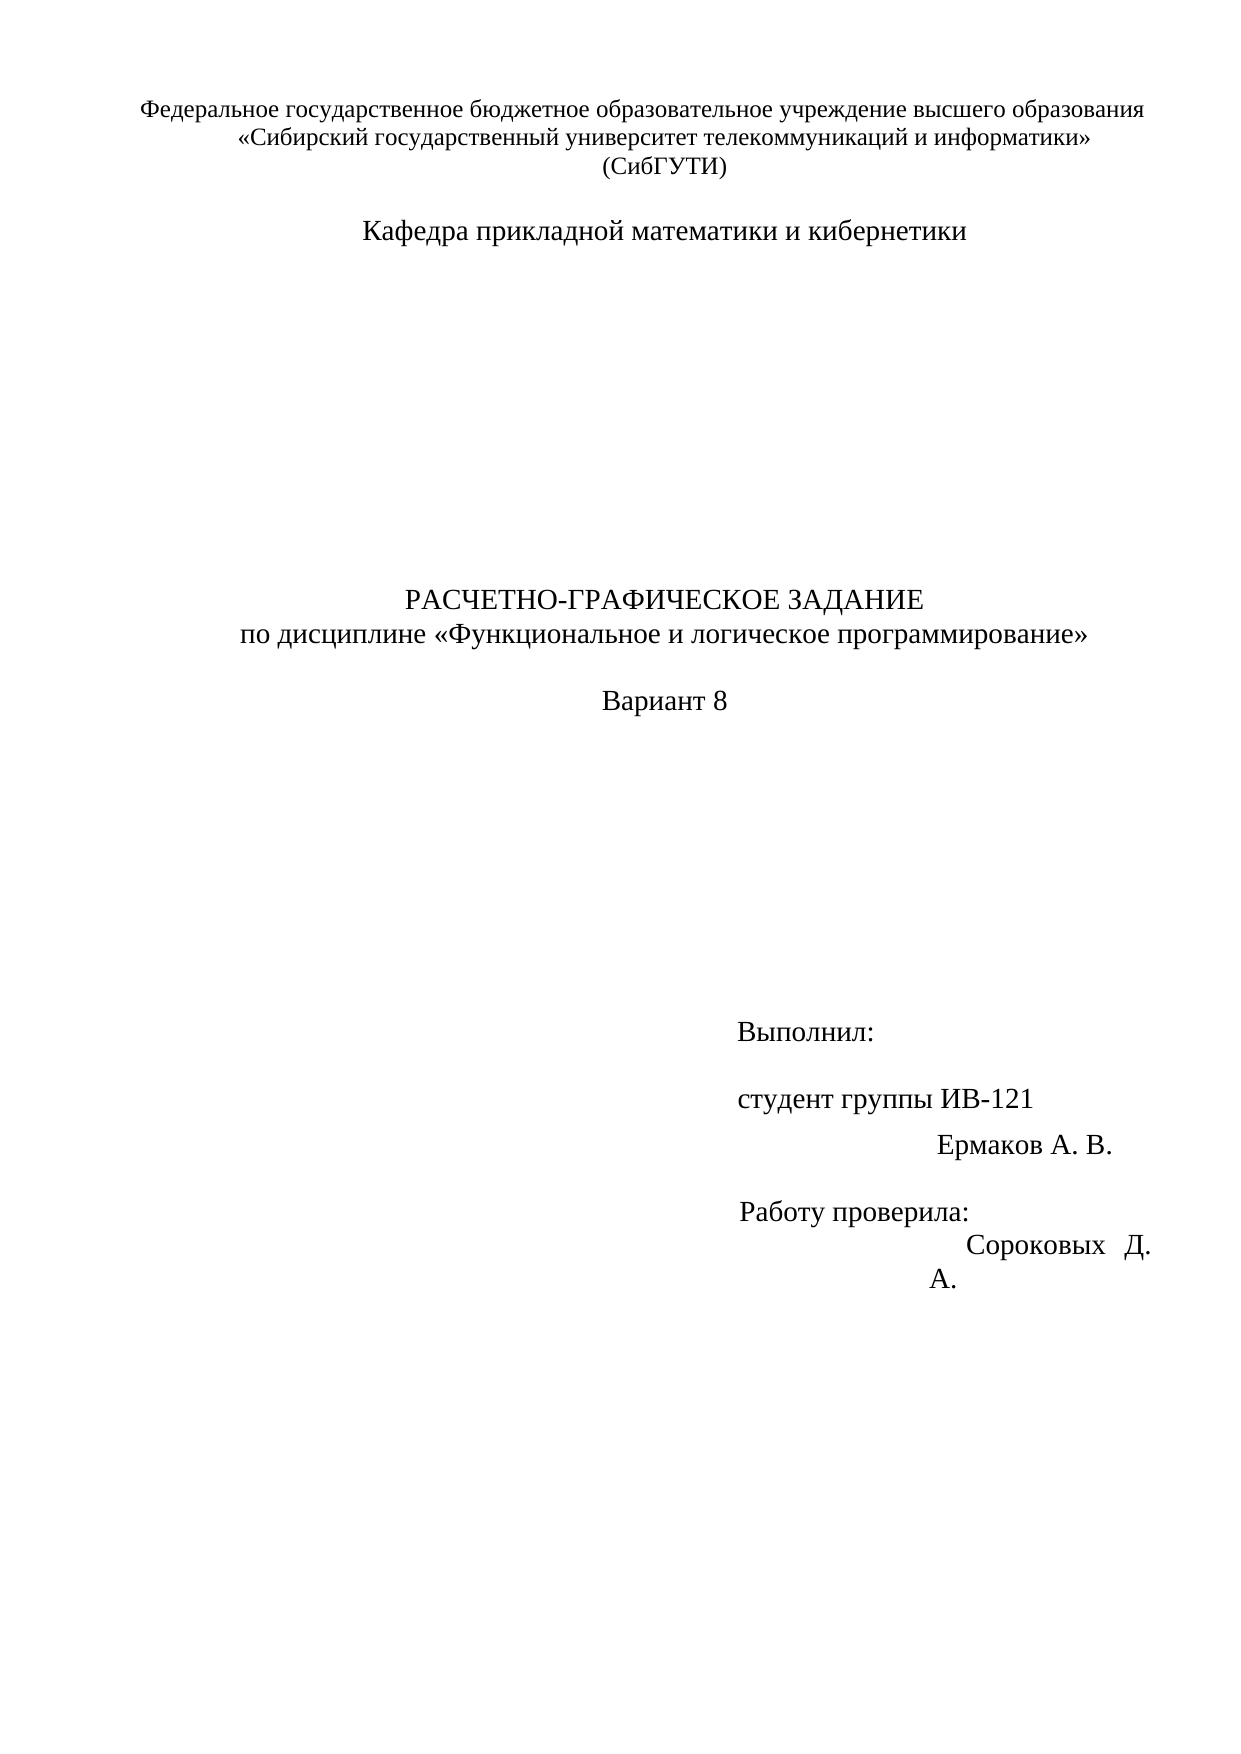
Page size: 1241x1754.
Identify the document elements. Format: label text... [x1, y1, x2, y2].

text Работу проверила: [265, 1194, 1152, 1227]
text Сороковых Д. А. [929, 1227, 1152, 1294]
text (СибГУТИ) [177, 151, 1152, 180]
text Вариант 8 [177, 683, 1152, 717]
text Федеральное государственное бюджетное образовательное учреждение высшего образования [133, 94, 1152, 122]
text Кафедра прикладной математики и кибернетики [177, 213, 1152, 247]
text РАСЧЕТНО-ГРАФИЧЕСКОЕ ЗАДАНИЕ [177, 582, 1152, 616]
text Выполнил: [693, 1014, 1152, 1047]
text по дисциплине «Функциональное и логическое программирование» [177, 616, 1152, 649]
text Ермаков А. В. [900, 1127, 1152, 1160]
text студент группы ИВ-121 [693, 1081, 1152, 1114]
text «Сибирский государственный университет телекоммуникаций и информатики» [177, 122, 1152, 151]
